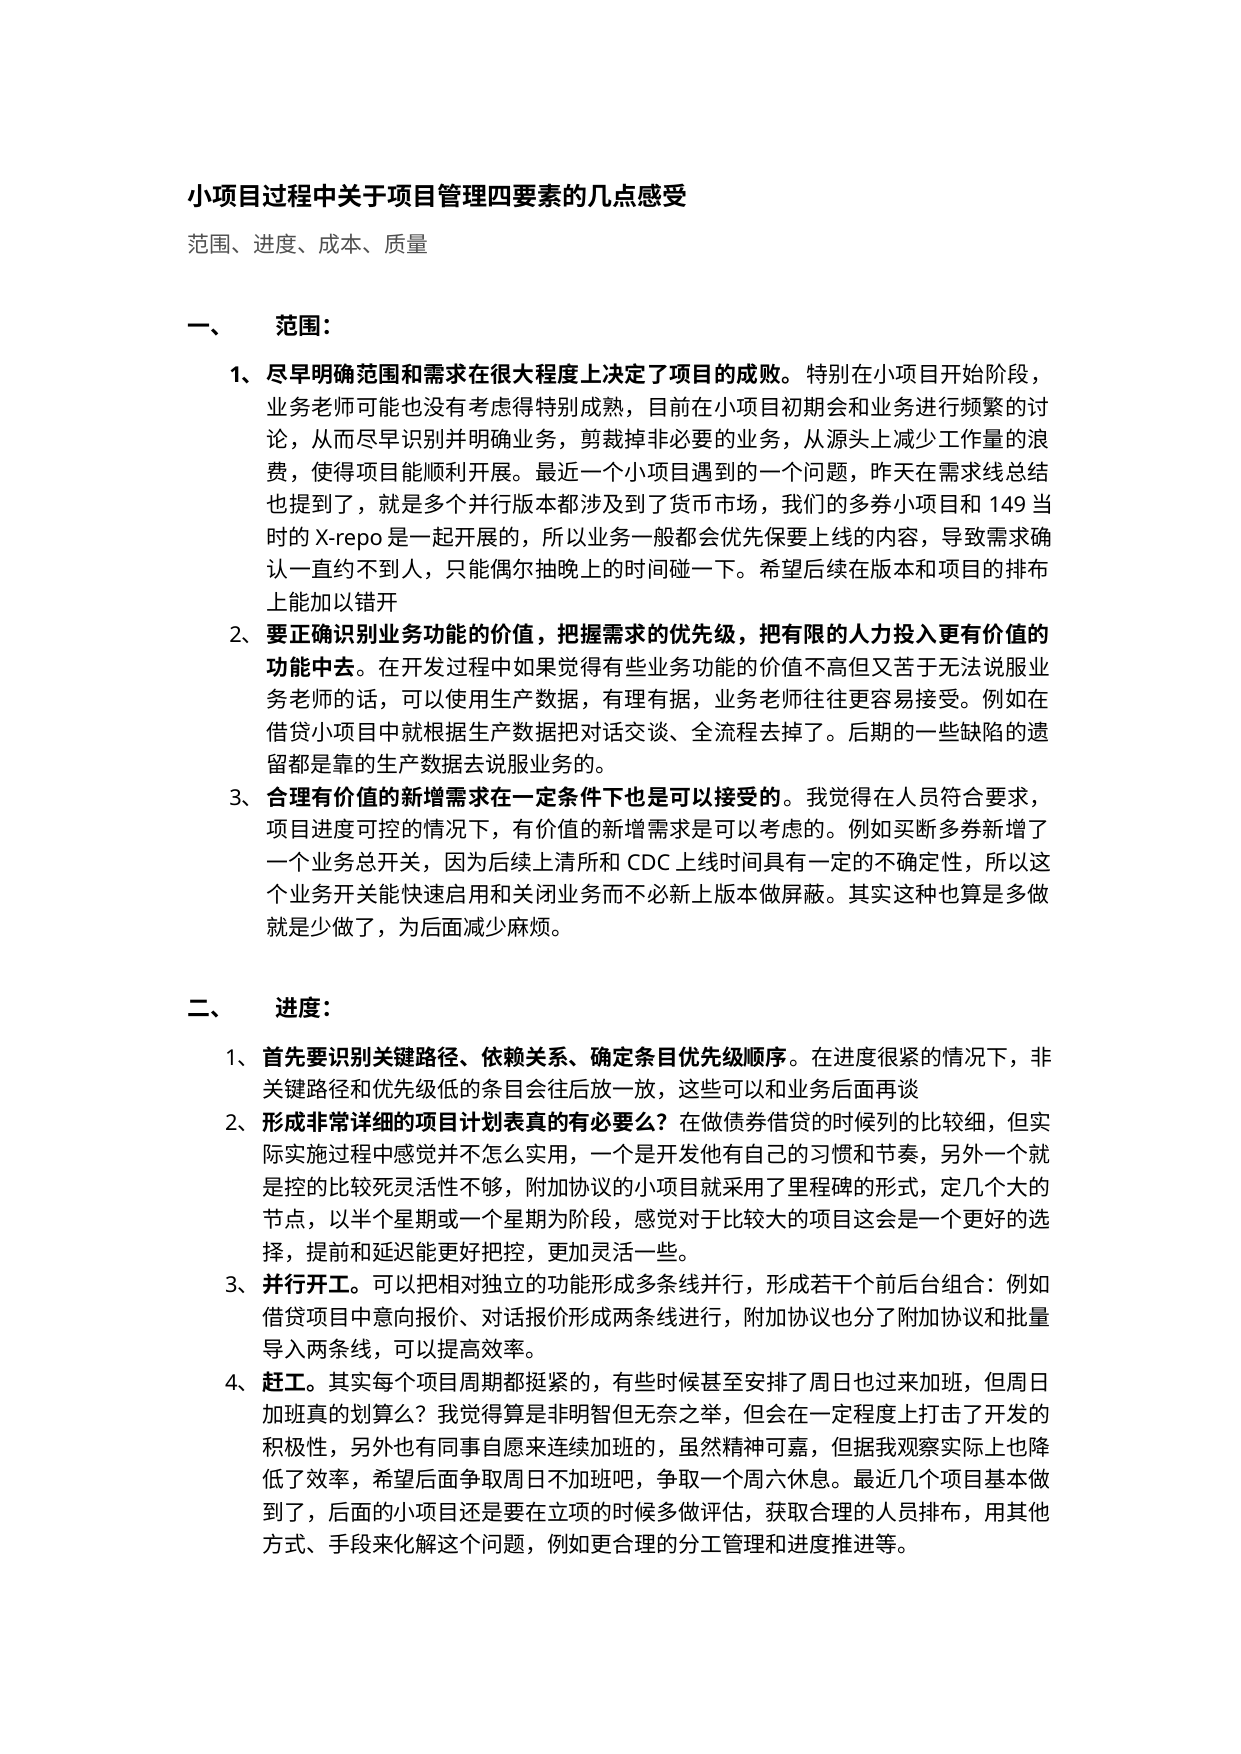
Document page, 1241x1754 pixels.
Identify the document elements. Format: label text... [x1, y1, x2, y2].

list 赶工。其实每个项目周期都挺紧的，有些时候甚至安排了周日也过来加班，但周日加班真的划算么？我觉得算是非明智但无奈之举，但会在一定程度上打击了开发的积极性，另外也有同事自愿来连续加班的，虽然精神可嘉，但据我观察实际上也降低了效率，希望后面争取周日不加班吧，争取一个周六休息。最近几个项目基本做到了，后面的小项目还是要在立项的时候多做评估，获取合理的人员排布，用其他方式、手段来化解这个问题，例如更合理的分工管理和进度推进等。 [225, 1364, 1053, 1559]
text 小项目过程中关于项目管理四要素的几点感受 [187, 162, 1053, 227]
list 要正确识别业务功能的价值，把握需求的优先级，把有限的人力投入更有价值的功能中去。在开发过程中如果觉得有些业务功能的价值不高但又苦于无法说服业务老师的话，可以使用生产数据，有理有据，业务老师往往更容易接受。例如在借贷小项目中就根据生产数据把对话交谈、全流程去掉了。后期的一些缺陷的遗留都是靠的生产数据去说服业务的。 [229, 617, 1053, 779]
list 并行开工。可以把相对独立的功能形成多条线并行，形成若干个前后台组合：例如借贷项目中意向报价、对话报价形成两条线进行，附加协议也分了附加协议和批量导入两条线，可以提高效率。 [225, 1267, 1053, 1364]
list 合理有价值的新增需求在一定条件下也是可以接受的。我觉得在人员符合要求，项目进度可控的情况下，有价值的新增需求是可以考虑的。例如买断多券新增了一个业务总开关，因为后续上清所和CDC上线时间具有一定的不确定性，所以这个业务开关能快速启用和关闭业务而不必新上版本做屏蔽。其实这种也算是多做就是少做了，为后面减少麻烦。 [229, 779, 1053, 942]
list 范围： [187, 292, 1053, 357]
list 首先要识别关键路径、依赖关系、确定条目优先级顺序。在进度很紧的情况下，非关键路径和优先级低的条目会往后放一放，这些可以和业务后面再谈 [225, 1039, 1053, 1104]
text 范围、进度、成本、质量 [187, 227, 1053, 259]
list 形成非常详细的项目计划表真的有必要么？在做债券借贷的时候列的比较细，但实际实施过程中感觉并不怎么实用，一个是开发他有自己的习惯和节奏，另外一个就是控的比较死灵活性不够，附加协议的小项目就采用了里程碑的形式，定几个大的节点，以半个星期或一个星期为阶段，感觉对于比较大的项目这会是一个更好的选择，提前和延迟能更好把控，更加灵活一些。 [225, 1104, 1053, 1267]
list 进度： [187, 974, 1053, 1039]
list 尽早明确范围和需求在很大程度上决定了项目的成败。特别在小项目开始阶段，业务老师可能也没有考虑得特别成熟，目前在小项目初期会和业务进行频繁的讨论，从而尽早识别并明确业务，剪裁掉非必要的业务，从源头上减少工作量的浪费，使得项目能顺利开展。最近一个小项目遇到的一个问题，昨天在需求线总结也提到了，就是多个并行版本都涉及到了货币市场，我们的多券小项目和149当时的X-repo是一起开展的，所以业务一般都会优先保要上线的内容，导致需求确认一直约不到人，只能偶尔抽晚上的时间碰一下。希望后续在版本和项目的排布上能加以错开 [229, 357, 1053, 617]
